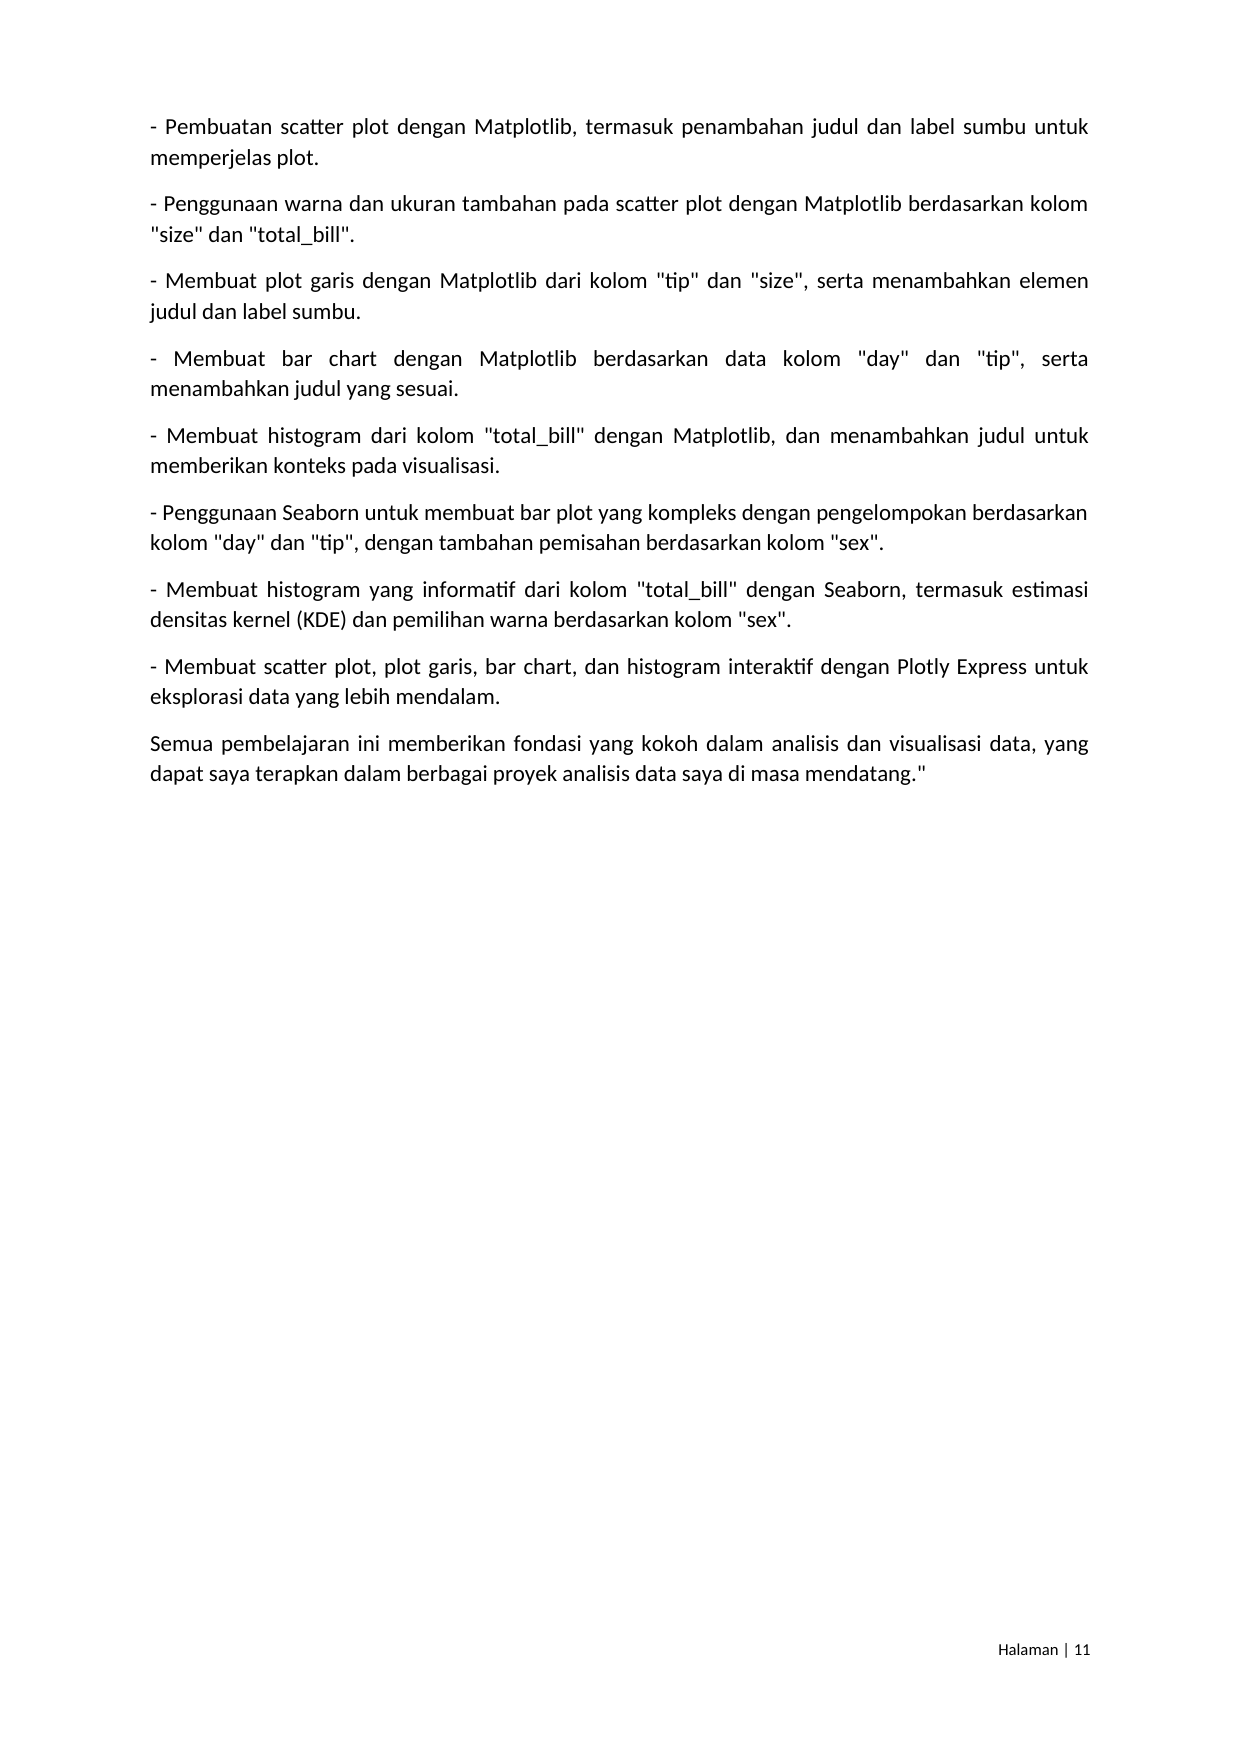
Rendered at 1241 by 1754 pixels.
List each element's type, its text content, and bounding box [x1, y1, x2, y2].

text - Membuat plot garis dengan Matplotlib dari kolom "tip" dan "size", serta menambahkan elemen judul dan label sumbu. [150, 267, 1090, 325]
text - Membuat bar chart dengan Matplotlib berdasarkan data kolom "day" dan "tip", serta menambahkan judul yang sesuai. [150, 344, 1090, 402]
text - Pembuatan scatter plot dengan Matplotlib, termasuk penambahan judul dan label sumbu untuk memperjelas plot. [150, 112, 1090, 171]
text - Membuat histogram yang informatif dari kolom "total_bill" dengan Seaborn, termasuk estimasi densitas kernel (KDE) dan pemilihan warna berdasarkan kolom "sex". [150, 575, 1090, 633]
text - Membuat histogram dari kolom "total_bill" dengan Matplotlib, dan menambahkan judul untuk memberikan konteks pada visualisasi. [150, 421, 1090, 479]
text - Penggunaan Seaborn untuk membuat bar plot yang kompleks dengan pengelompokan berdasarkan kolom "day" dan "tip", dengan tambahan pemisahan berdasarkan kolom "sex". [150, 498, 1090, 556]
text Semua pembelajaran ini memberikan fondasi yang kokoh dalam analisis dan visualisasi data, yang dapat saya terapkan dalam berbagai proyek analisis data saya di masa mendatang." [150, 729, 1090, 787]
text - Membuat scatter plot, plot garis, bar chart, dan histogram interaktif dengan Plotly Express untuk eksplorasi data yang lebih mendalam. [150, 652, 1090, 710]
text - Penggunaan warna dan ukuran tambahan pada scatter plot dengan Matplotlib berdasarkan kolom "size" dan "total_bill". [150, 189, 1090, 248]
